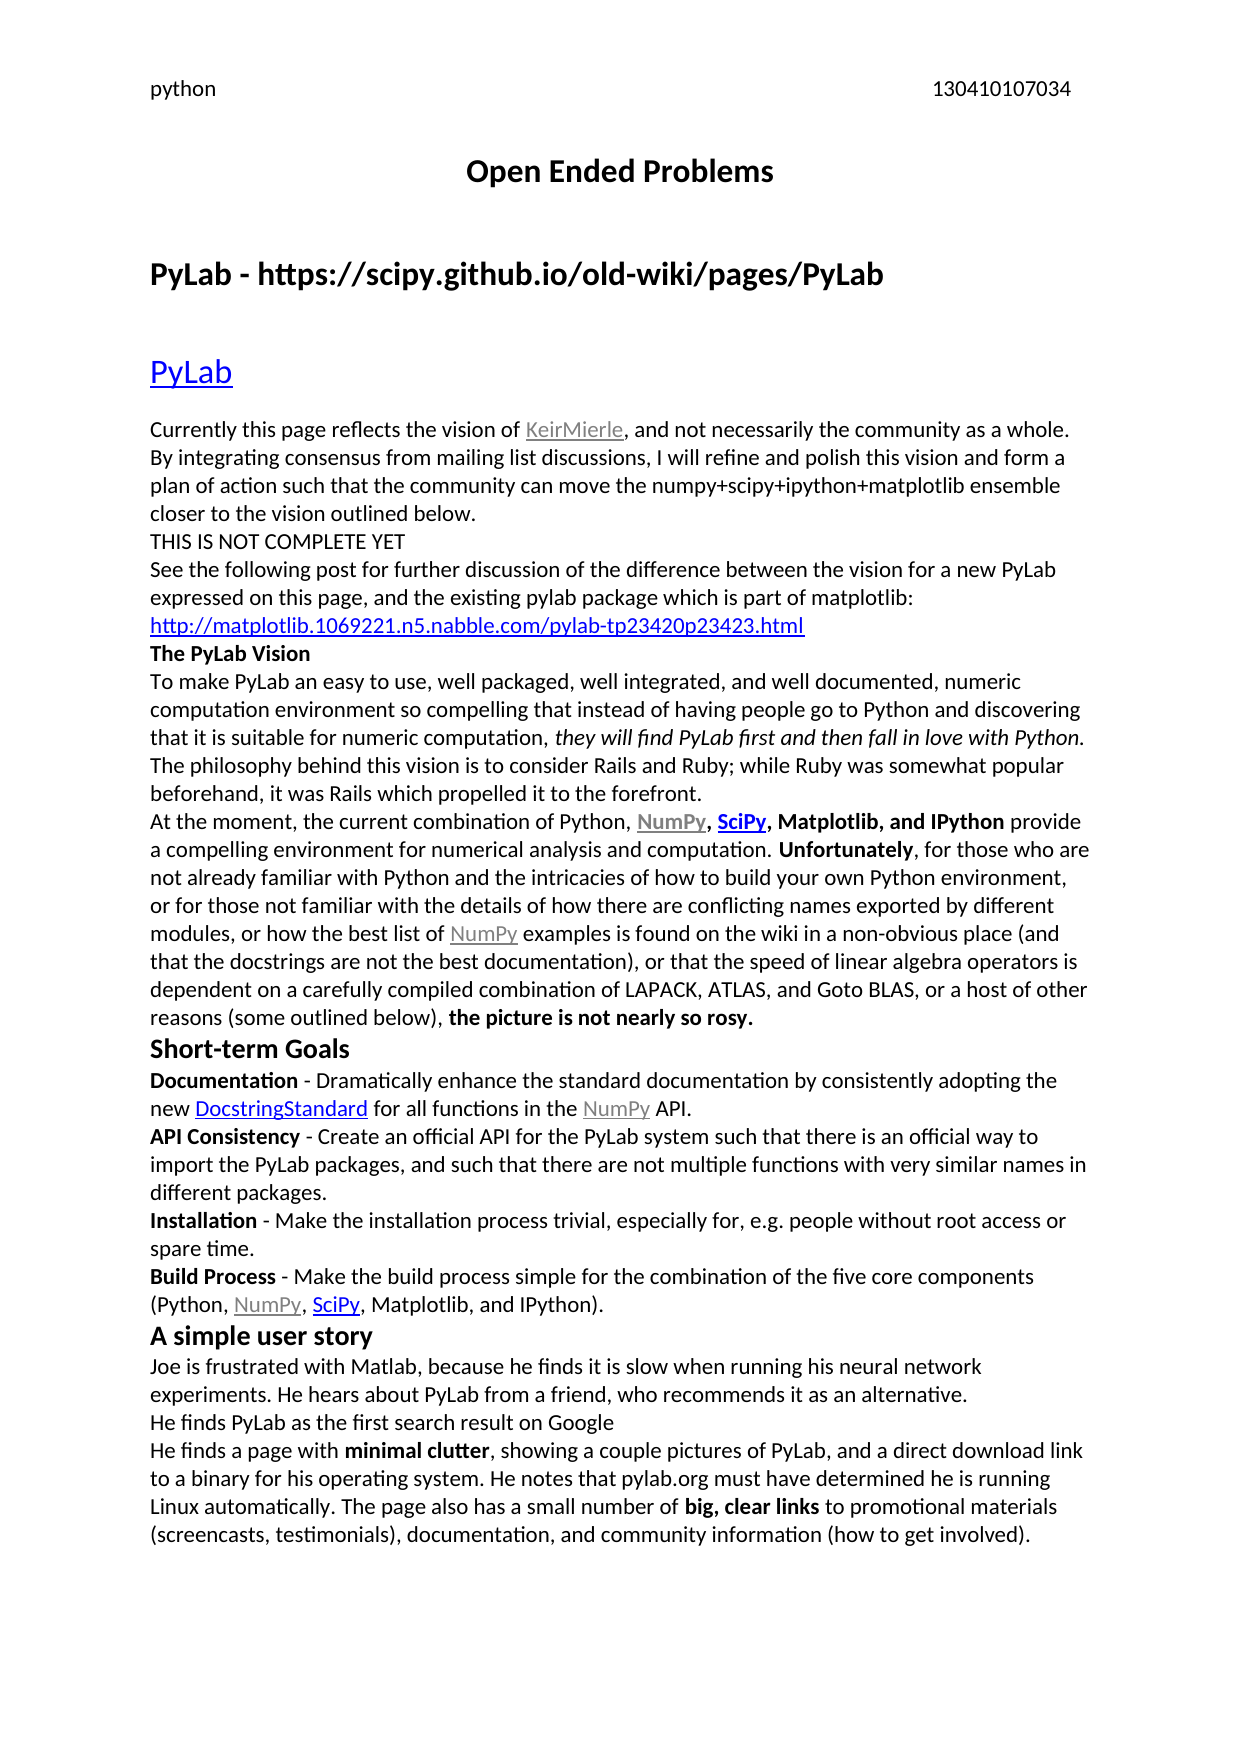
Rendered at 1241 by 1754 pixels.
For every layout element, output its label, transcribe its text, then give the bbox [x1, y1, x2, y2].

text Build Process - Make the build process simple for the combination of the five core components (Python, NumPy, SciPy, Matplotlib, and IPython). [150, 1262, 1090, 1318]
text At the moment, the current combination of Python, NumPy, SciPy, Matplotlib, and IPython provide a compelling environment for numerical analysis and computation. Unfortunately, for those who are not already familiar with Python and the intricacies of how to build your own Python environment, or for those not familiar with the details of how there are conflicting names exported by different modules, or how the best list of NumPy examples is found on the wiki in a non-obvious place (and that the docstrings are not the best documentation), or that the speed of linear algebra operators is dependent on a carefully compiled combination of LAPACK, ATLAS, and Goto BLAS, or a host of other reasons (some outlined below), the picture is not nearly so rosy. [150, 807, 1090, 1031]
text He finds PyLab as the first search result on Google [150, 1408, 1090, 1436]
text API Consistency - Create an official API for the PyLab system such that there is an official way to import the PyLab packages, and such that there are not multiple functions with very similar names in different packages. [150, 1122, 1090, 1206]
text The philosophy behind this vision is to consider Rails and Ruby; while Ruby was somewhat popular beforehand, it was Rails which propelled it to the forefront. [150, 751, 1090, 807]
text The PyLab Vision [150, 639, 1090, 667]
text http://matplotlib.1069221.n5.nabble.com/pylab-tp23420p23423.html [150, 611, 1090, 639]
text He finds a page with minimal clutter, showing a couple pictures of PyLab, and a direct download link to a binary for his operating system. He notes that pylab.org must have determined he is running Linux automatically. The page also has a small number of big, clear links to promotional materials (screencasts, testimonials), documentation, and community information (how to get involved). [150, 1436, 1090, 1548]
text PyLab [150, 350, 1090, 392]
text To make PyLab an easy to use, well packaged, well integrated, and well documented, numeric computation environment so compelling that instead of having people go to Python and discovering that it is suitable for numeric computation, they will find PyLab first and then fall in love with Python. [150, 667, 1090, 751]
text Documentation - Dramatically enhance the standard documentation by consistently adopting the new DocstringStandard for all functions in the NumPy API. [150, 1066, 1090, 1122]
text Short-term Goals [150, 1031, 1090, 1066]
text A simple user story [150, 1318, 1090, 1352]
text Installation - Make the installation process trivial, especially for, e.g. people without root access or spare time. [150, 1206, 1090, 1262]
text See the following post for further discussion of the difference between the vision for a new PyLab expressed on this page, and the existing pylab package which is part of matplotlib: [150, 555, 1090, 611]
text PyLab - https://scipy.github.io/old-wiki/pages/PyLab [150, 253, 1090, 294]
text Open Ended Problems [150, 150, 1090, 191]
text THIS IS NOT COMPLETE YET [150, 527, 1090, 555]
text Joe is frustrated with Matlab, because he finds it is slow when running his neural network experiments. He hears about PyLab from a friend, who recommends it as an alternative. [150, 1352, 1090, 1408]
text Currently this page reflects the vision of KeirMierle, and not necessarily the community as a whole. By integrating consensus from mailing list discussions, I will refine and polish this vision and form a plan of action such that the community can move the numpy+scipy+ipython+matplotlib ensemble closer to the vision outlined below. [150, 415, 1090, 527]
